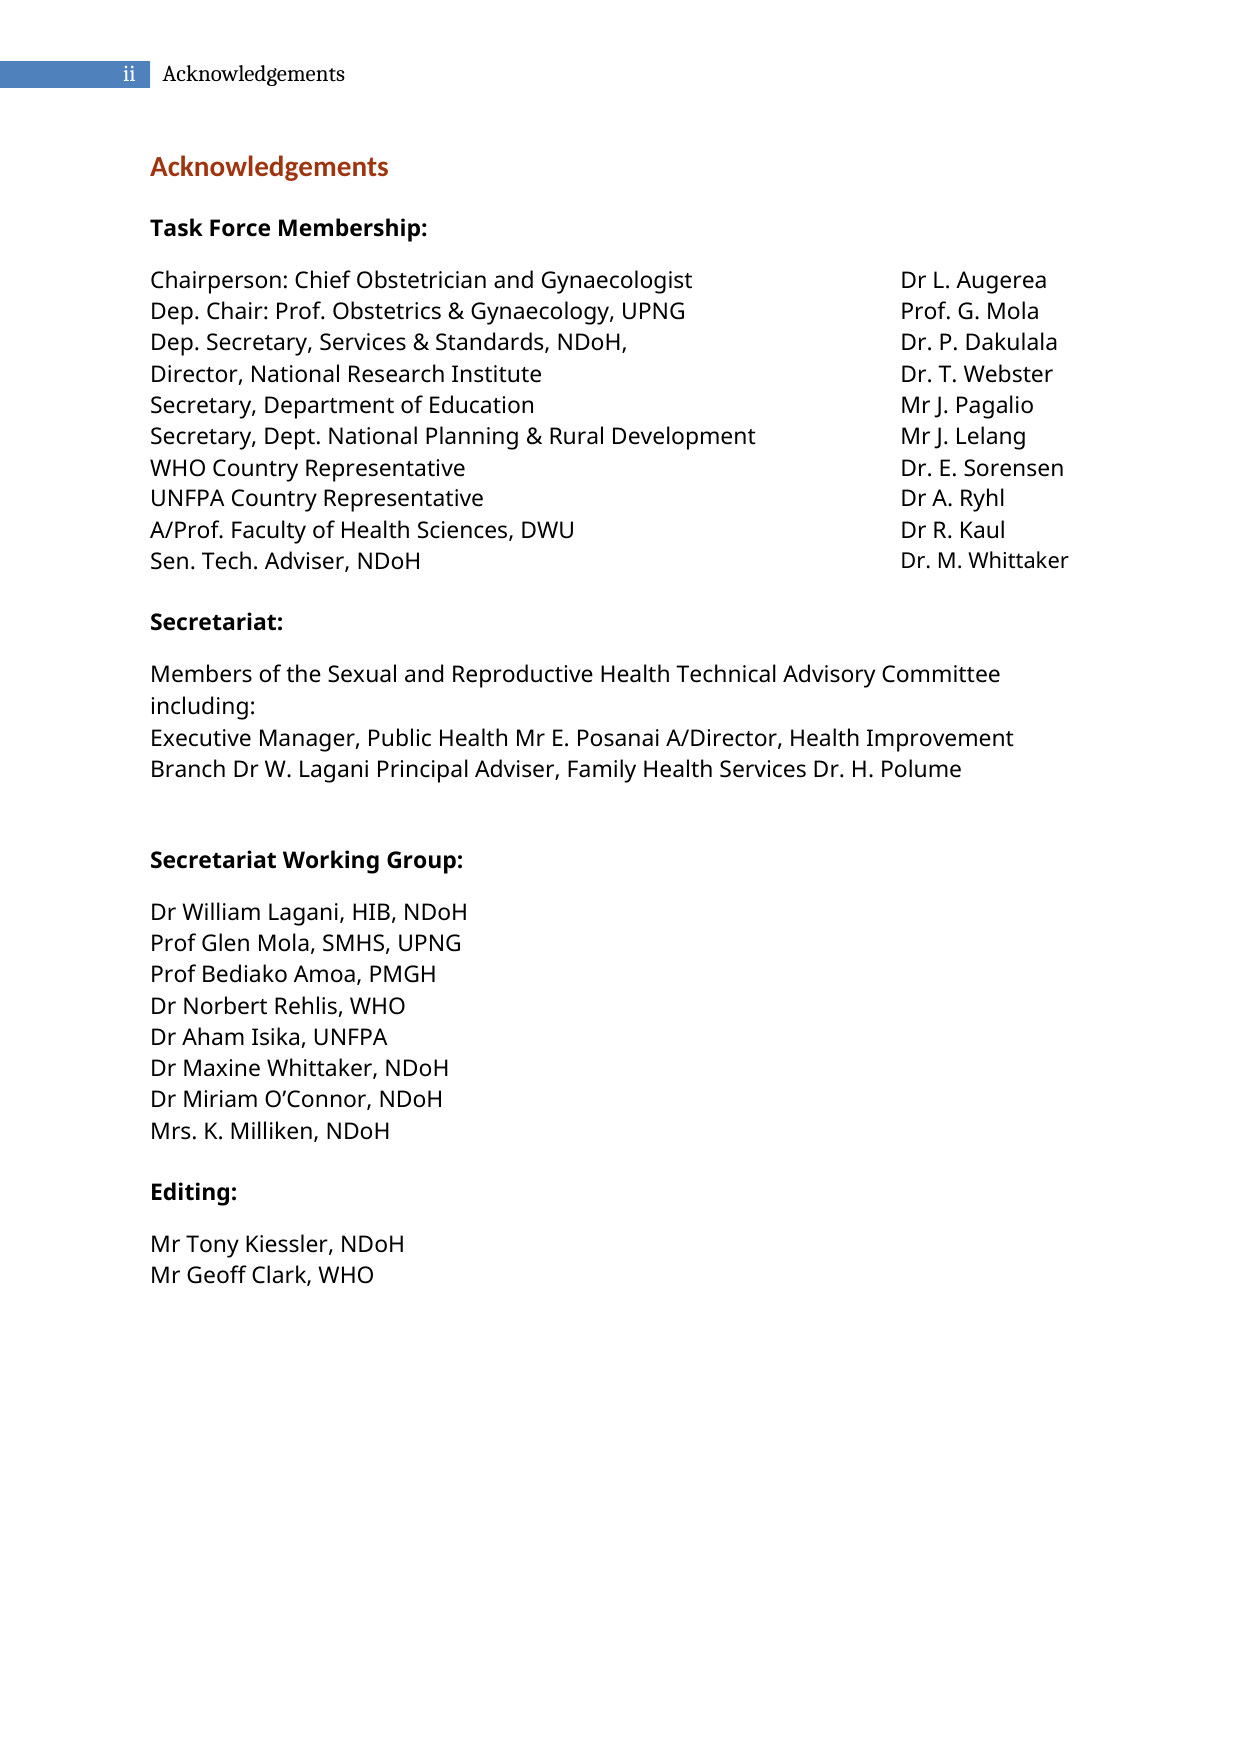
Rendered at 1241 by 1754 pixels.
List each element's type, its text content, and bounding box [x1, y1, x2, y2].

text Secretariat: [150, 606, 1090, 638]
text ii Acknowledgements [123, 61, 1090, 87]
text Mr J. Pagalio [900, 389, 1090, 420]
text Dr A. Ryhl [900, 482, 1090, 514]
text Dep. Chair: Prof. Obstetrics & Gynaecology, UPNG [150, 295, 825, 326]
text Prof Bediako Amoa, PMGH [150, 958, 1090, 989]
text Dr. T. Webster [900, 358, 1090, 389]
text Mr Geoff Clark, WHO [150, 1259, 1090, 1291]
text Dr. E. Sorensen [900, 451, 1090, 482]
text Prof Glen Mola, SMHS, UPNG [150, 927, 1090, 958]
text Secretary, Department of Education [150, 389, 825, 420]
text Mrs. K. Milliken, NDoH [150, 1114, 1090, 1146]
text Dr Aham Isika, UNFPA [150, 1021, 1090, 1052]
text A/Prof. Faculty of Health Sciences, DWU [150, 514, 825, 545]
text Task Force Membership: [150, 212, 1090, 243]
text Dr Miriam O’Connor, NDoH [150, 1083, 1090, 1114]
text Sen. Tech. Adviser, NDoH [150, 545, 825, 576]
text Dr William Lagani, HIB, NDoH [150, 896, 1090, 927]
text UNFPA Country Representative [150, 482, 825, 514]
text Dr. M. Whittaker [900, 546, 1090, 575]
text Dr. P. Dakulala [900, 326, 1090, 358]
text Prof. G. Mola [900, 295, 1090, 326]
text Dep. Secretary, Services & Standards, NDoH, [150, 326, 825, 358]
text Dr L. Augerea [900, 264, 1090, 295]
text Dr R. Kaul [900, 514, 1090, 545]
text Members of the Sexual and Reproductive Health Technical Advisory Committee including: [150, 658, 1090, 721]
text Mr Tony Kiessler, NDoH [150, 1228, 1090, 1259]
text Executive Manager, Public Health Mr E. Posanai A/Director, Health Improvement Branch Dr W. Lagani Principal Adviser, Family Health Services Dr. H. Polume [150, 721, 1040, 784]
text Chairperson: Chief Obstetrician and Gynaecologist [150, 264, 825, 295]
text Director, National Research Institute [150, 358, 825, 389]
text Dr Norbert Rehlis, WHO [150, 989, 1090, 1021]
text Dr Maxine Whittaker, NDoH [150, 1052, 1090, 1083]
text Mr J. Lelang [900, 420, 1090, 451]
text Secretary, Dept. National Planning & Rural Development [150, 420, 825, 451]
picture [0, 61, 150, 88]
text Secretariat Working Group: [150, 844, 1090, 875]
text WHO Country Representative [150, 451, 825, 482]
text Acknowledgements [150, 148, 1090, 184]
text Editing: [150, 1176, 1090, 1207]
